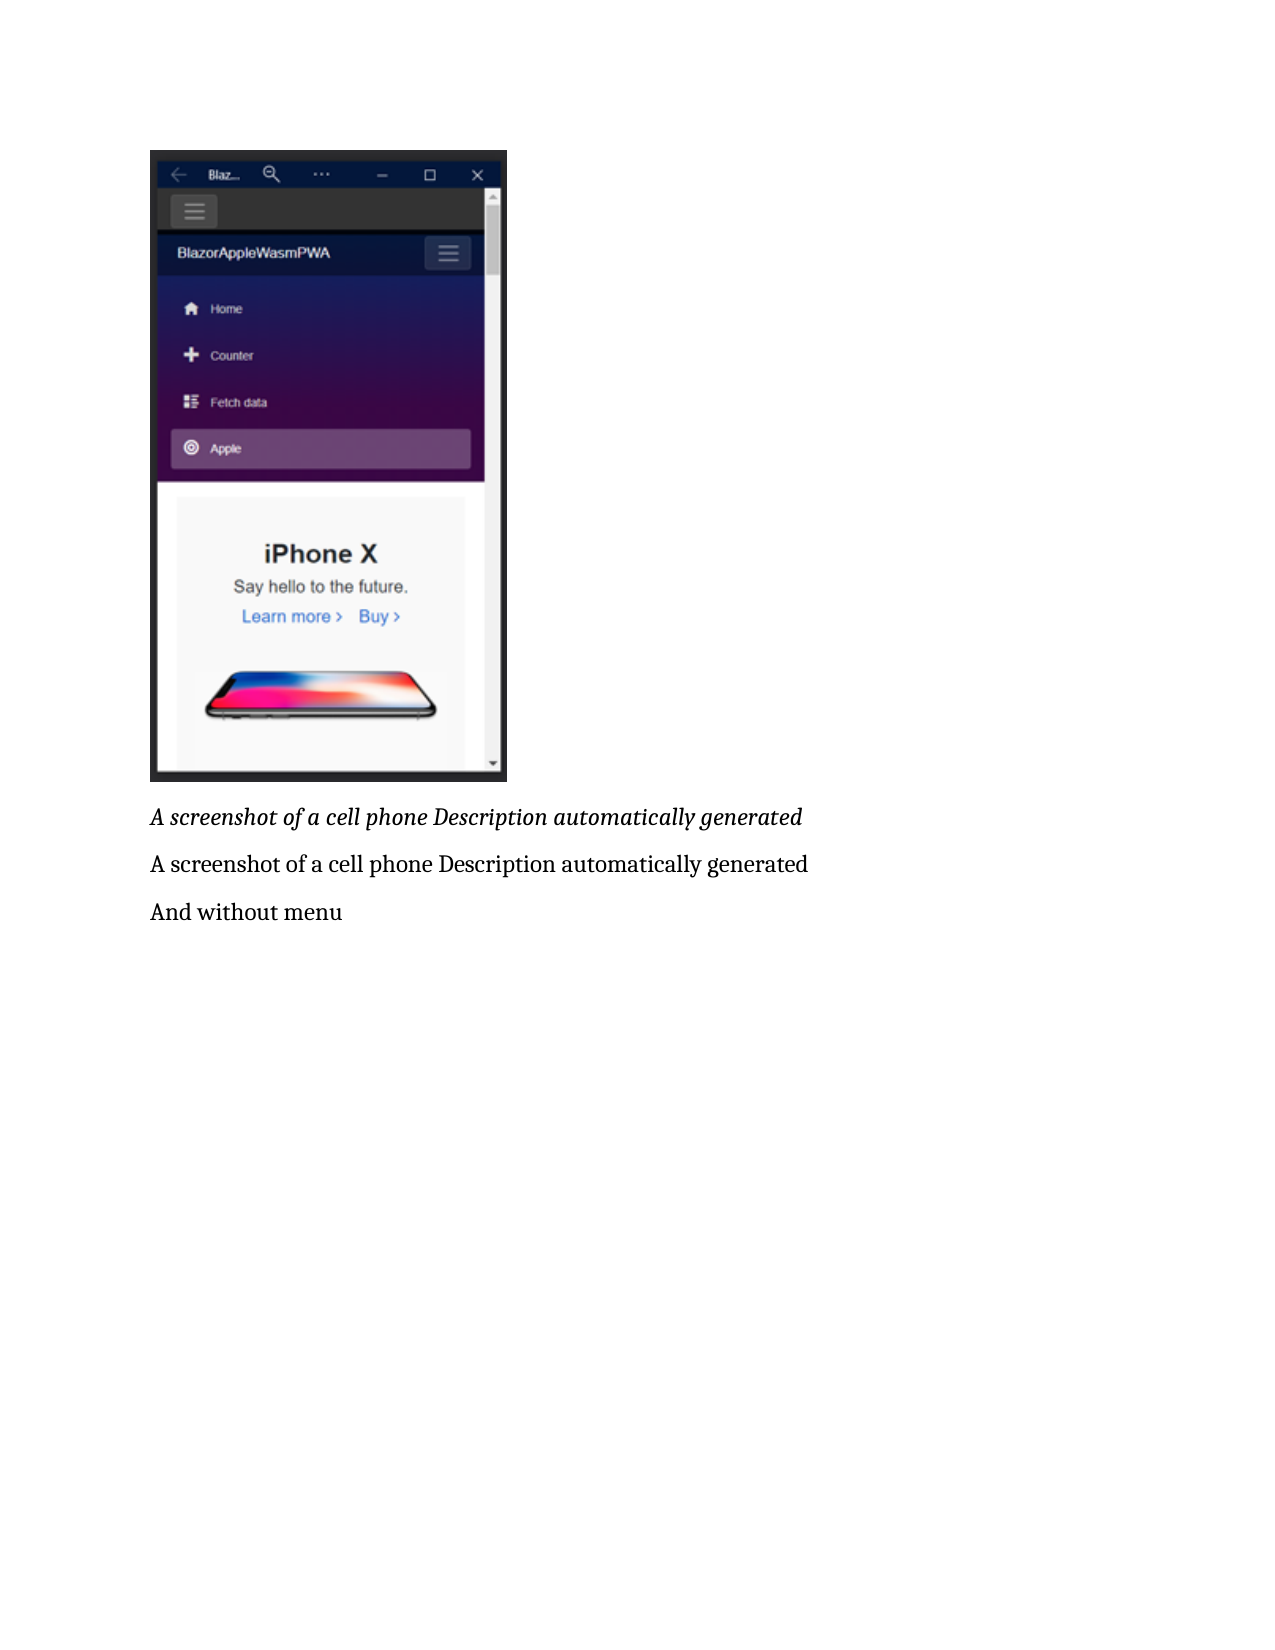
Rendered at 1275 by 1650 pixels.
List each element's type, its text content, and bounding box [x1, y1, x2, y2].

text A screenshot of a cell phone Description automatically generated [150, 850, 1125, 879]
text A screenshot of a cell phone Description automatically generated [150, 802, 1125, 831]
text And without menu [150, 897, 1125, 926]
picture [150, 150, 507, 782]
